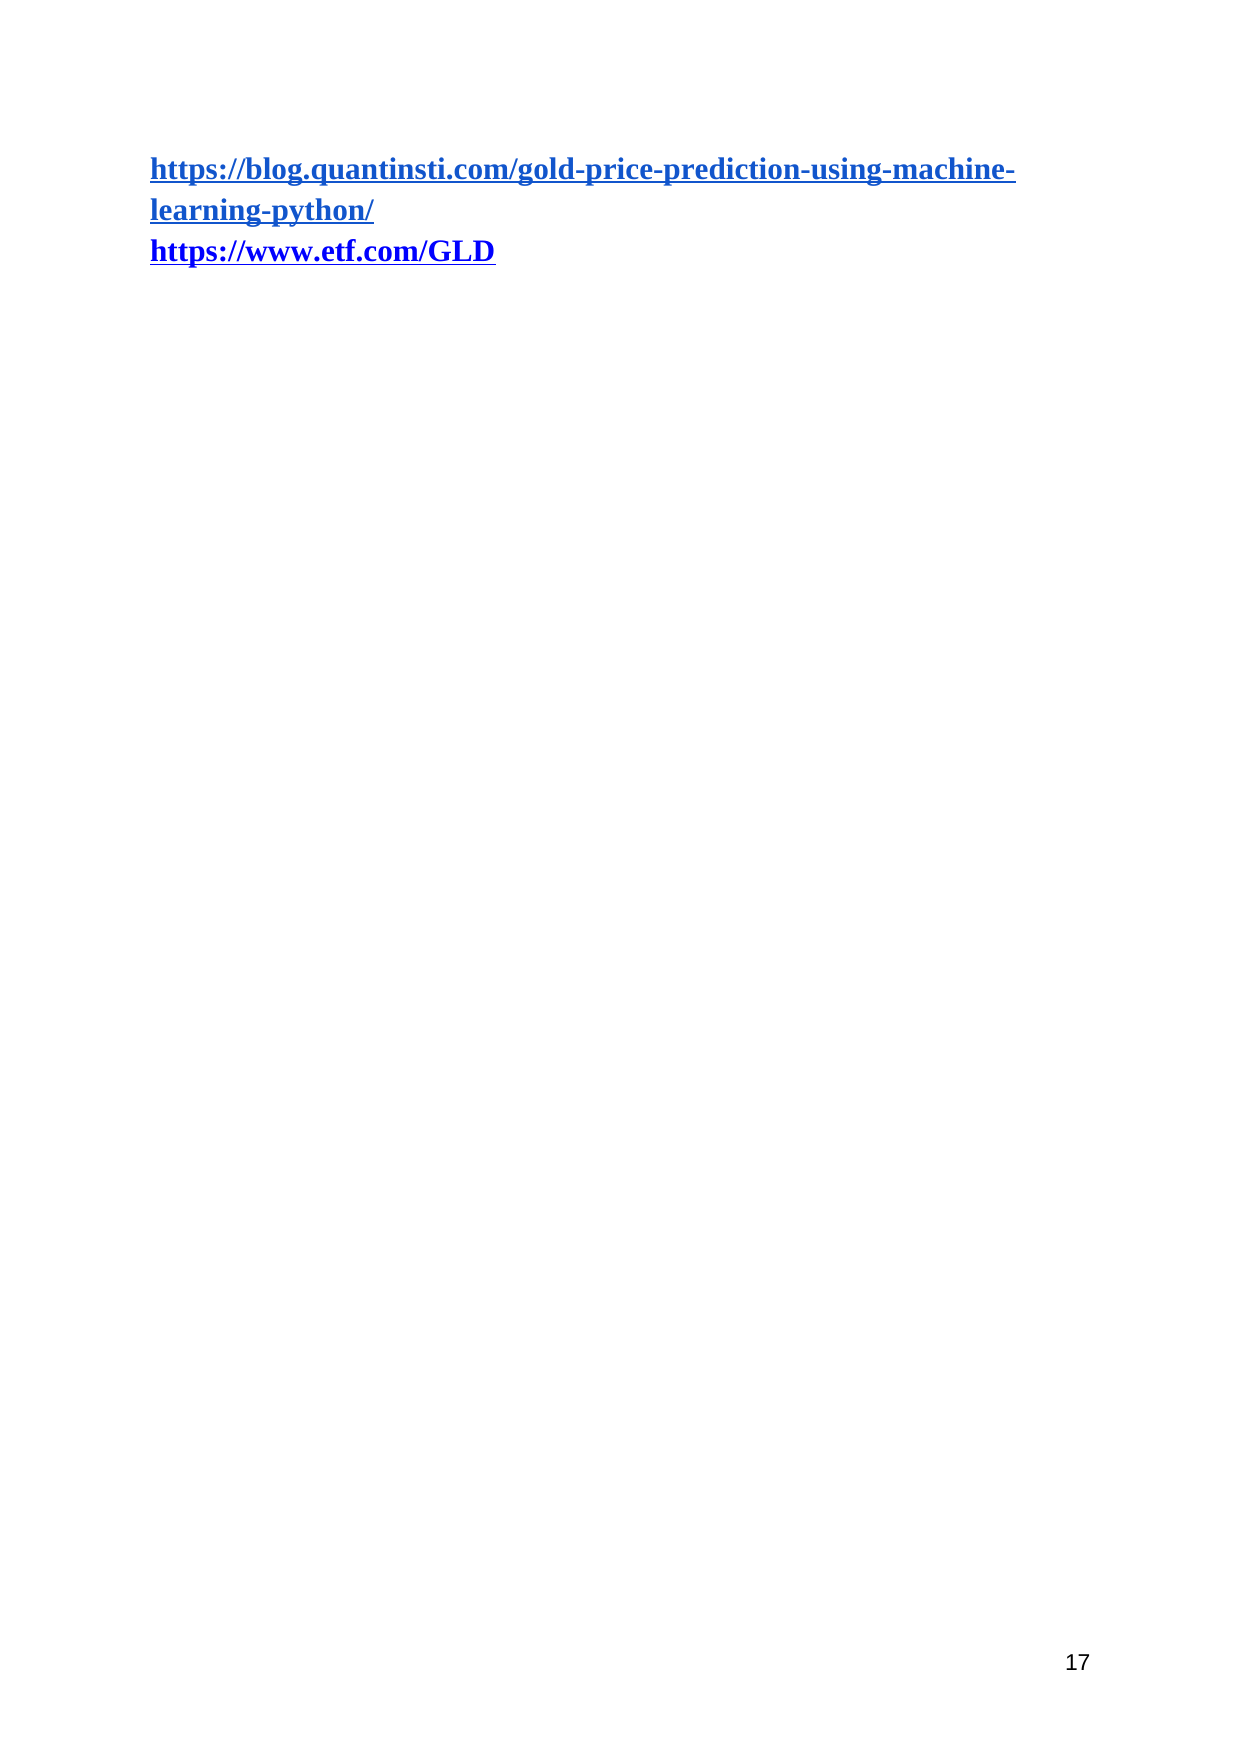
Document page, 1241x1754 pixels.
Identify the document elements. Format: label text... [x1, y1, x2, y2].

text https://www.etf.com/GLD [150, 232, 1090, 268]
text https://blog.quantinsti.com/gold-price-prediction-using-machine-learning-python/ [150, 150, 1090, 227]
